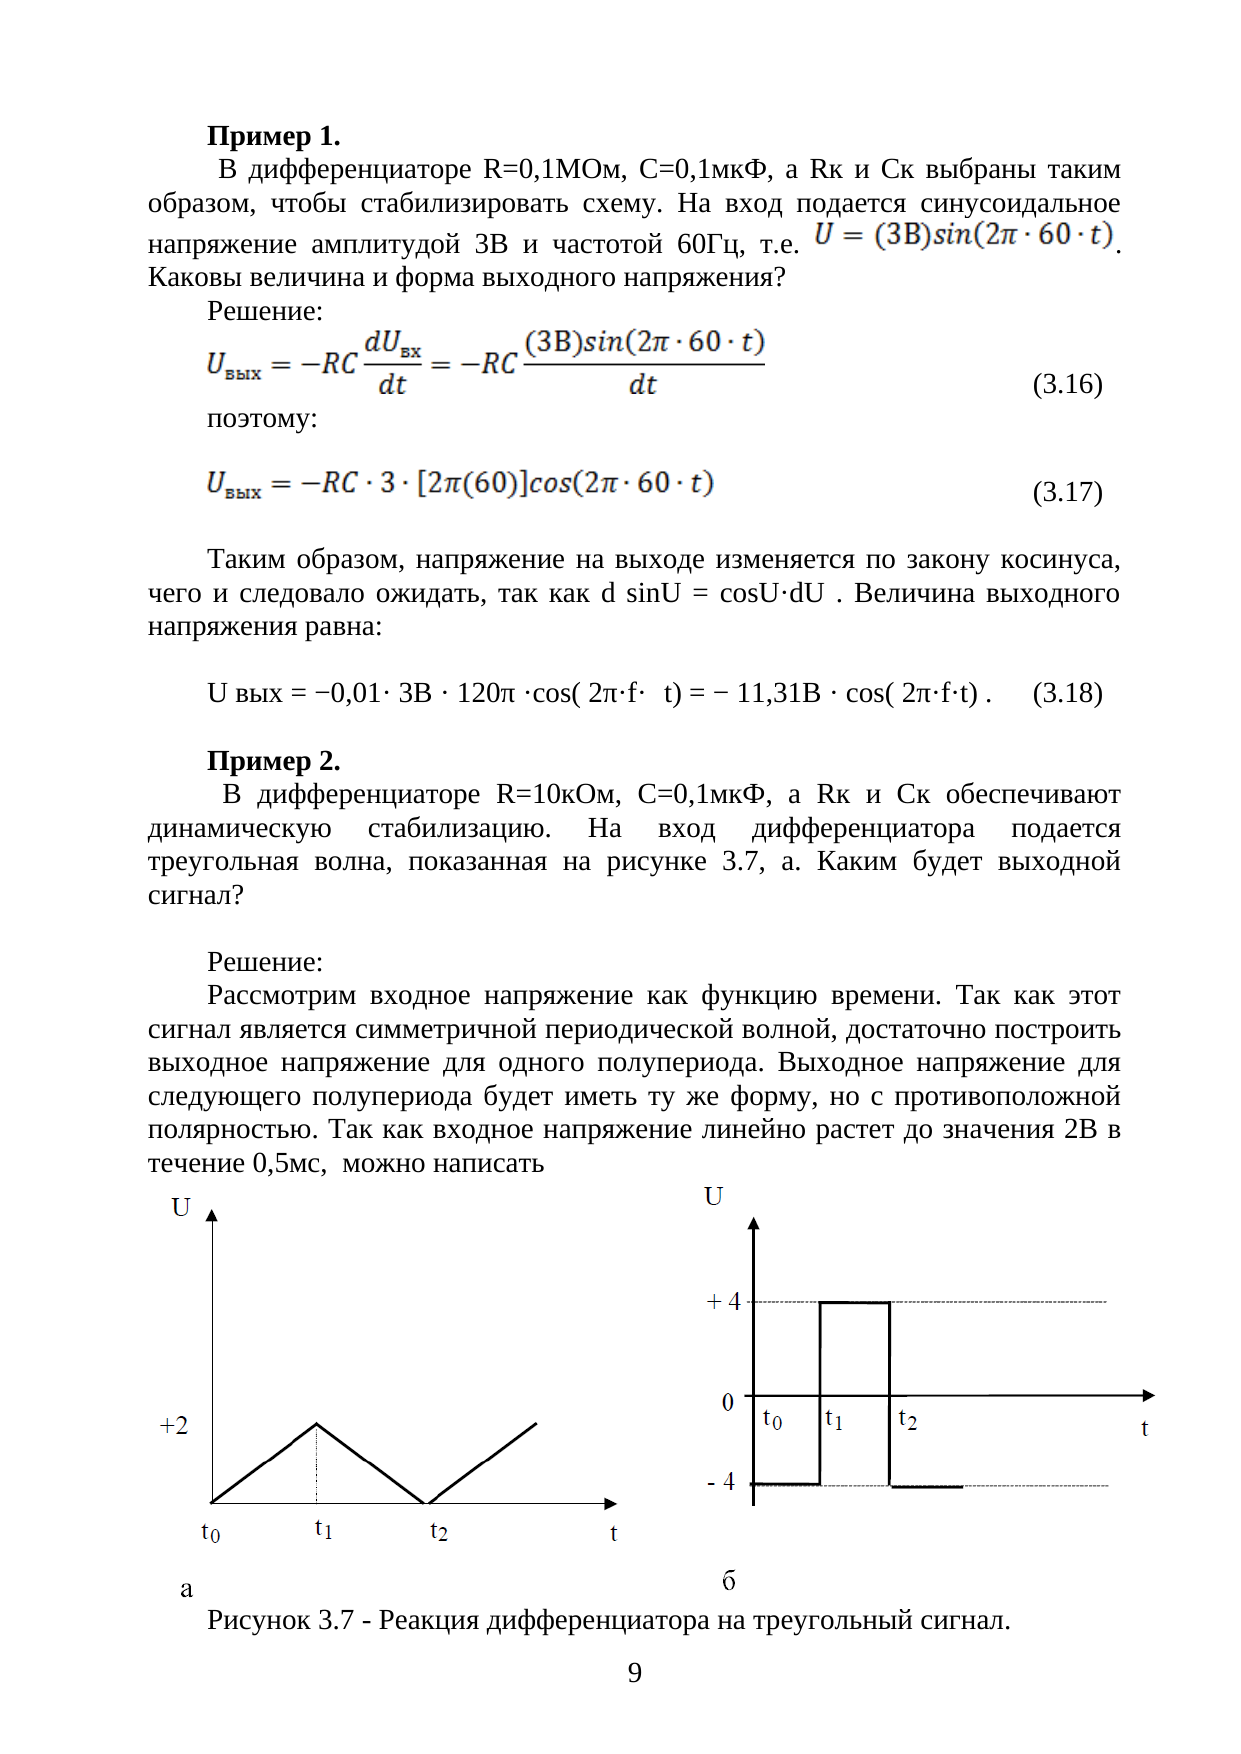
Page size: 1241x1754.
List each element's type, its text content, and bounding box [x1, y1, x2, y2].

text Рассмотрим входное напряжение как функцию времени. Так как этот сигнал является симметричной периодической волной, достаточно построить выходное напряжение для одного полупериода. Выходное напряжение для следующего полупериода будет иметь ту же форму, но с противоположной полярностью. Так как входное напряжение линейно растет до значения 2В в течение 0,5мс, можно написать [148, 977, 1122, 1178]
text Решение: [148, 944, 1122, 977]
text В дифференциаторе R=0,1МОм, С=0,1мкФ, а Rк и Ск выбраны таким образом, чтобы стабилизировать схему. На вход подается синусоидальное напряжение амплитудой 3В и частотой 60Гц, т.е. . Каковы величина и форма выходного напряжения? [148, 152, 1122, 293]
text Пример 1. [148, 118, 1122, 152]
picture [206, 467, 714, 502]
text В дифференциаторе R=10кОм, С=0,1мкФ, а Rк и Ск обеспечивают динамическую стабилизацию. На вход дифференциатора подается треугольная волна, показанная на рисунке 3.7, а. Каким будет выходной сигнал? [148, 776, 1122, 910]
text Рисунок 3.7 - Реакция дифференциатора на треугольный сигнал. [148, 1603, 1122, 1636]
text Пример 2. [148, 743, 1122, 776]
text U вых = −0,01· 3B · 120π ·cos( 2π·f· t) = − 11,31B · cos( 2π·f·t) . (3.18) [148, 676, 1122, 709]
picture [206, 326, 765, 394]
picture [814, 218, 1115, 254]
text поэтому: [148, 400, 1122, 434]
text Таким образом, напряжение на выходе изменяется по закону косинуса, чего и следовало ожидать, так как d sinU = cosU·dU . Величина выходного напряжения равна: [148, 541, 1122, 642]
text Решение: [148, 293, 1122, 327]
